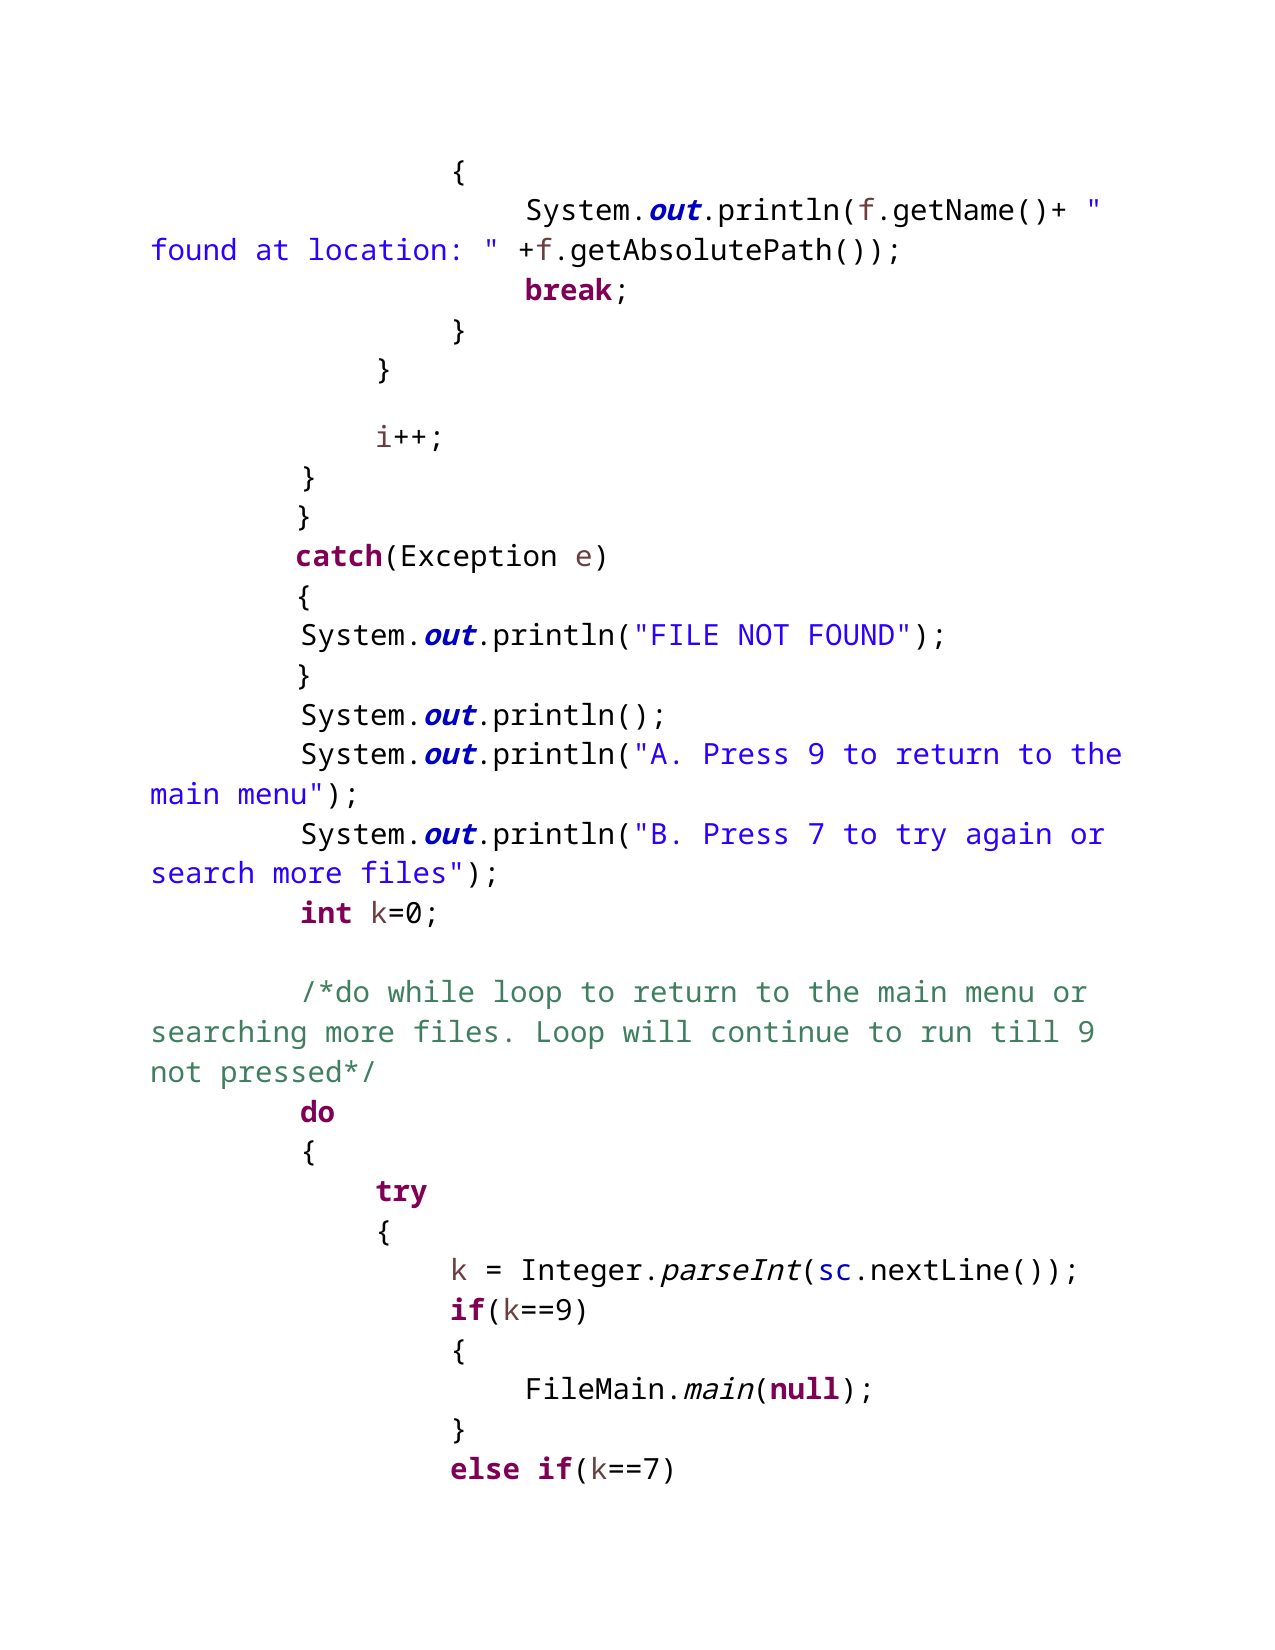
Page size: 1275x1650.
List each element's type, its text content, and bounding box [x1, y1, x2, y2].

text System.out.println("FILE NOT FOUND"); [150, 614, 1125, 654]
text } [150, 309, 1125, 348]
text } [150, 456, 1125, 496]
text FileMain.main(null); [150, 1369, 1125, 1408]
text if(k==9) [150, 1289, 1125, 1329]
text do [150, 1091, 1125, 1131]
text { [150, 575, 1125, 614]
text try [150, 1170, 1125, 1210]
text } [150, 348, 1125, 388]
text /*do while loop to return to the main menu or searching more files. Loop will continue to run till 9 not pressed*/ [150, 972, 1125, 1091]
text int k=0; [150, 892, 1125, 932]
text i++; [150, 416, 1125, 456]
text else if(k==7) [150, 1448, 1125, 1488]
text { [150, 150, 1125, 190]
text } [150, 1408, 1125, 1448]
text System.out.println(); [150, 694, 1125, 734]
text catch(Exception e) [150, 535, 1125, 575]
text { [150, 1210, 1125, 1249]
text System.out.println("B. Press 7 to try again or search more files"); [150, 813, 1125, 892]
text { [150, 1131, 1125, 1170]
text System.out.println("A. Press 9 to return to the main menu"); [150, 734, 1125, 813]
text { [150, 1329, 1125, 1369]
text k = Integer.parseInt(sc.nextLine()); [150, 1249, 1125, 1289]
text } [150, 496, 1125, 535]
text } [150, 654, 1125, 694]
text System.out.println(f.getName()+ " found at location: " +f.getAbsolutePath()); [150, 190, 1125, 269]
text break; [150, 269, 1125, 309]
